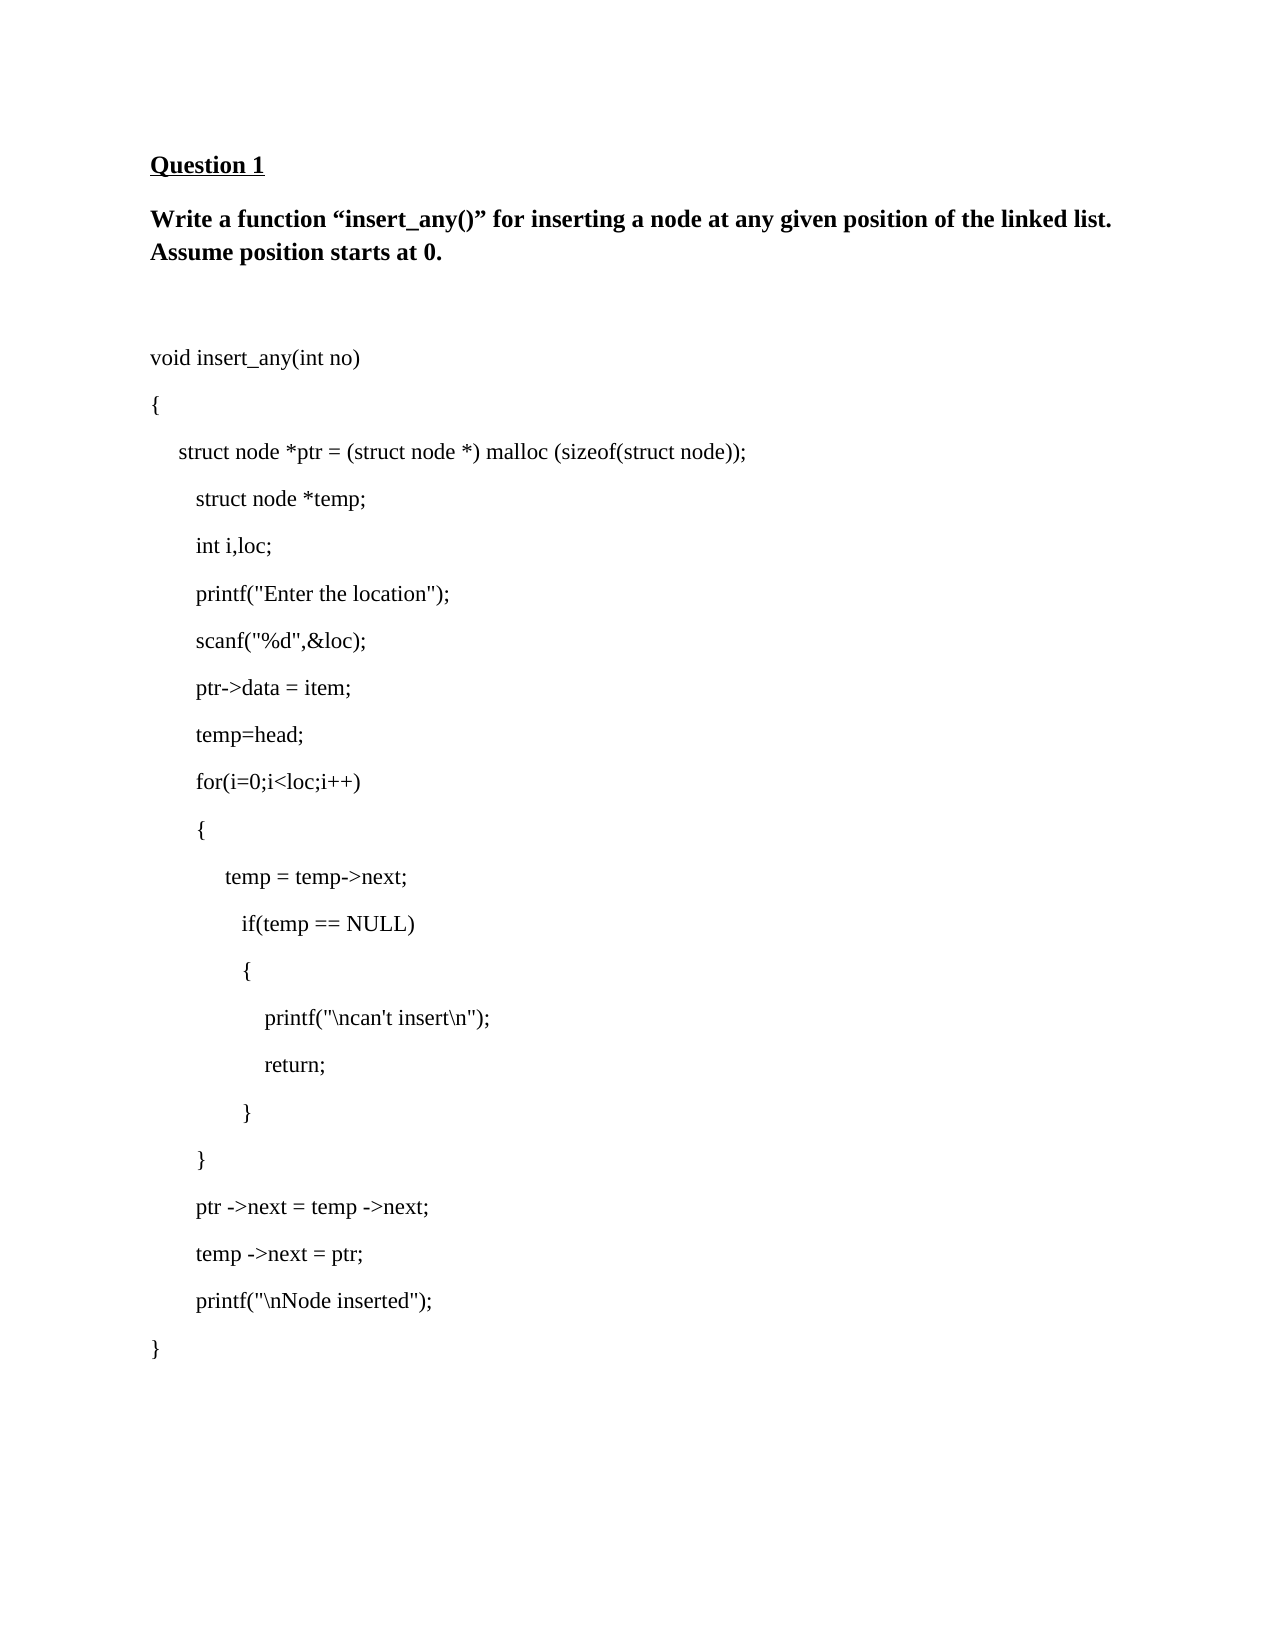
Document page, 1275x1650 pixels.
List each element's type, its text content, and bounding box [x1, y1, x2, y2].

text if(temp == NULL) [150, 910, 1125, 936]
text struct node *temp; [150, 485, 1125, 512]
text struct node *ptr = (struct node *) malloc (sizeof(struct node)); [150, 438, 1125, 464]
text temp ->next = ptr; [150, 1240, 1125, 1267]
text { [150, 391, 1125, 417]
text } [150, 1146, 1125, 1172]
text temp = temp->next; [150, 863, 1125, 889]
text printf("\nNode inserted"); [150, 1287, 1125, 1314]
text ptr ->next = temp ->next; [150, 1193, 1125, 1219]
text return; [150, 1052, 1125, 1078]
text scanf("%d",&loc); [150, 627, 1125, 653]
text { [150, 957, 1125, 983]
text void insert_any(int no) [150, 344, 1125, 370]
text int i,loc; [150, 532, 1125, 559]
text temp=head; [150, 721, 1125, 748]
text printf("Enter the location"); [150, 580, 1125, 606]
text Write a function “insert_any()” for inserting a node at any given position of the linked list. Assume position starts at 0. [150, 204, 1125, 266]
text printf("\ncan't insert\n"); [150, 1004, 1125, 1031]
text } [150, 1099, 1125, 1125]
text } [150, 1335, 1125, 1361]
text Question 1 [150, 150, 1125, 179]
text ptr->data = item; [150, 674, 1125, 700]
text { [150, 816, 1125, 842]
text for(i=0;i<loc;i++) [150, 768, 1125, 795]
